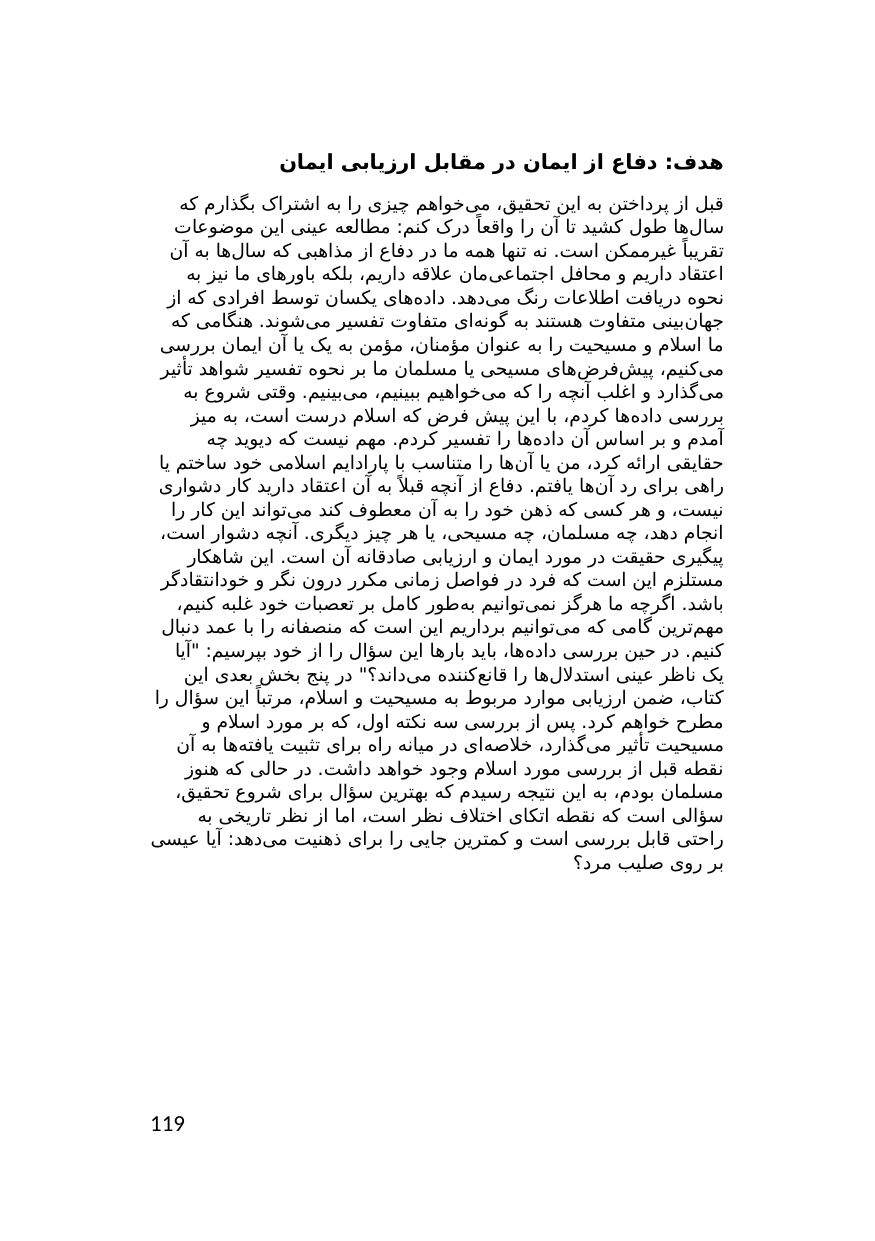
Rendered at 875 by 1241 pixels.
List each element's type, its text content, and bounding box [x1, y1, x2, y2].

text هدف: دفاع از ایمان در مقابل ارزیابی ایمان [150, 150, 724, 174]
text قبل از پرداختن به این تحقیق، می‌خواهم چیزی را به اشتراک بگذارم که سال‌ها طول کشید تا آن را واقعاً درک کنم: مطالعه عینی این موضوعات تقریباً غیرممکن است. نه تنها همه ما در دفاع از مذاهبی که سال‌ها به آن اعتقاد داریم و محافل اجتماعی‌مان علاقه داریم، بلکه باورهای ما نیز به نحوه دریافت اطلاعات رنگ می‌دهد. داده‌های یکسان توسط افرادی که از جهان‌بینی متفاوت هستند به گونه‌ای متفاوت تفسیر می‌شوند. هنگامی که ما اسلام و مسیحیت را به عنوان مؤمنان، مؤمن به یک یا آن ایمان بررسی می‌کنیم، پیش‌فرض‌های مسیحی یا مسلمان ما بر نحوه تفسیر شواهد تأثیر می‌گذارد و اغلب آنچه را که می‌خواهیم ببینیم، می‌بینیم. وقتی شروع به بررسی داده‌ها کردم، با این پیش فرض که اسلام درست است، به میز آمدم و بر اساس آن داده‌ها را تفسیر کردم. مهم نیست که دیوید چه حقایقی ارائه کرد، من یا آن‌ها را متناسب با پارادایم اسلامی خود ساختم یا راهی برای رد آن‌ها یافتم. دفاع از آنچه قبلاً به آن اعتقاد دارید کار دشواری نیست، و هر کسی که ذهن خود را به آن معطوف کند می‌تواند این کار را انجام دهد، چه مسلمان، چه مسیحی، یا هر چیز دیگری. آنچه دشوار است، پیگیری حقیقت در مورد ایمان و ارزیابی صادقانه آن است. این شاهکار مستلزم این است که فرد در فواصل زمانی مکرر درون نگر و خودانتقادگر باشد. اگرچه ما هرگز نمی‌توانیم به‌طور کامل بر تعصبات خود غلبه کنیم، مهم‌ترین گامی که می‌توانیم برداریم این است که منصفانه را با عمد دنبال کنیم. در حین بررسی داده‌ها، باید بارها این سؤال را از خود بپرسیم: "آیا یک ناظر عینی استدلال‌ها را قانع‌کننده می‌داند؟" در پنج بخش بعدی این کتاب، ضمن ارزیابی موارد مربوط به مسیحیت و اسلام، مرتباً این سؤال را مطرح خواهم کرد. پس از بررسی سه نکته اول، که بر مورد اسلام و مسیحیت تأثیر می‌گذارد، خلاصه‌ای در میانه راه برای تثبیت یافته‌ها به آن نقطه قبل از بررسی مورد اسلام وجود خواهد داشت. در حالی که هنوز مسلمان بودم، به این نتیجه رسیدم که بهترین سؤال برای شروع تحقیق، سؤالی است که نقطه اتکای اختلاف نظر است، اما از نظر تاریخی به راحتی قابل بررسی است و کمترین جایی را برای ذهنیت می‌دهد: آیا عیسی بر روی صلیب مرد؟ [150, 193, 724, 874]
